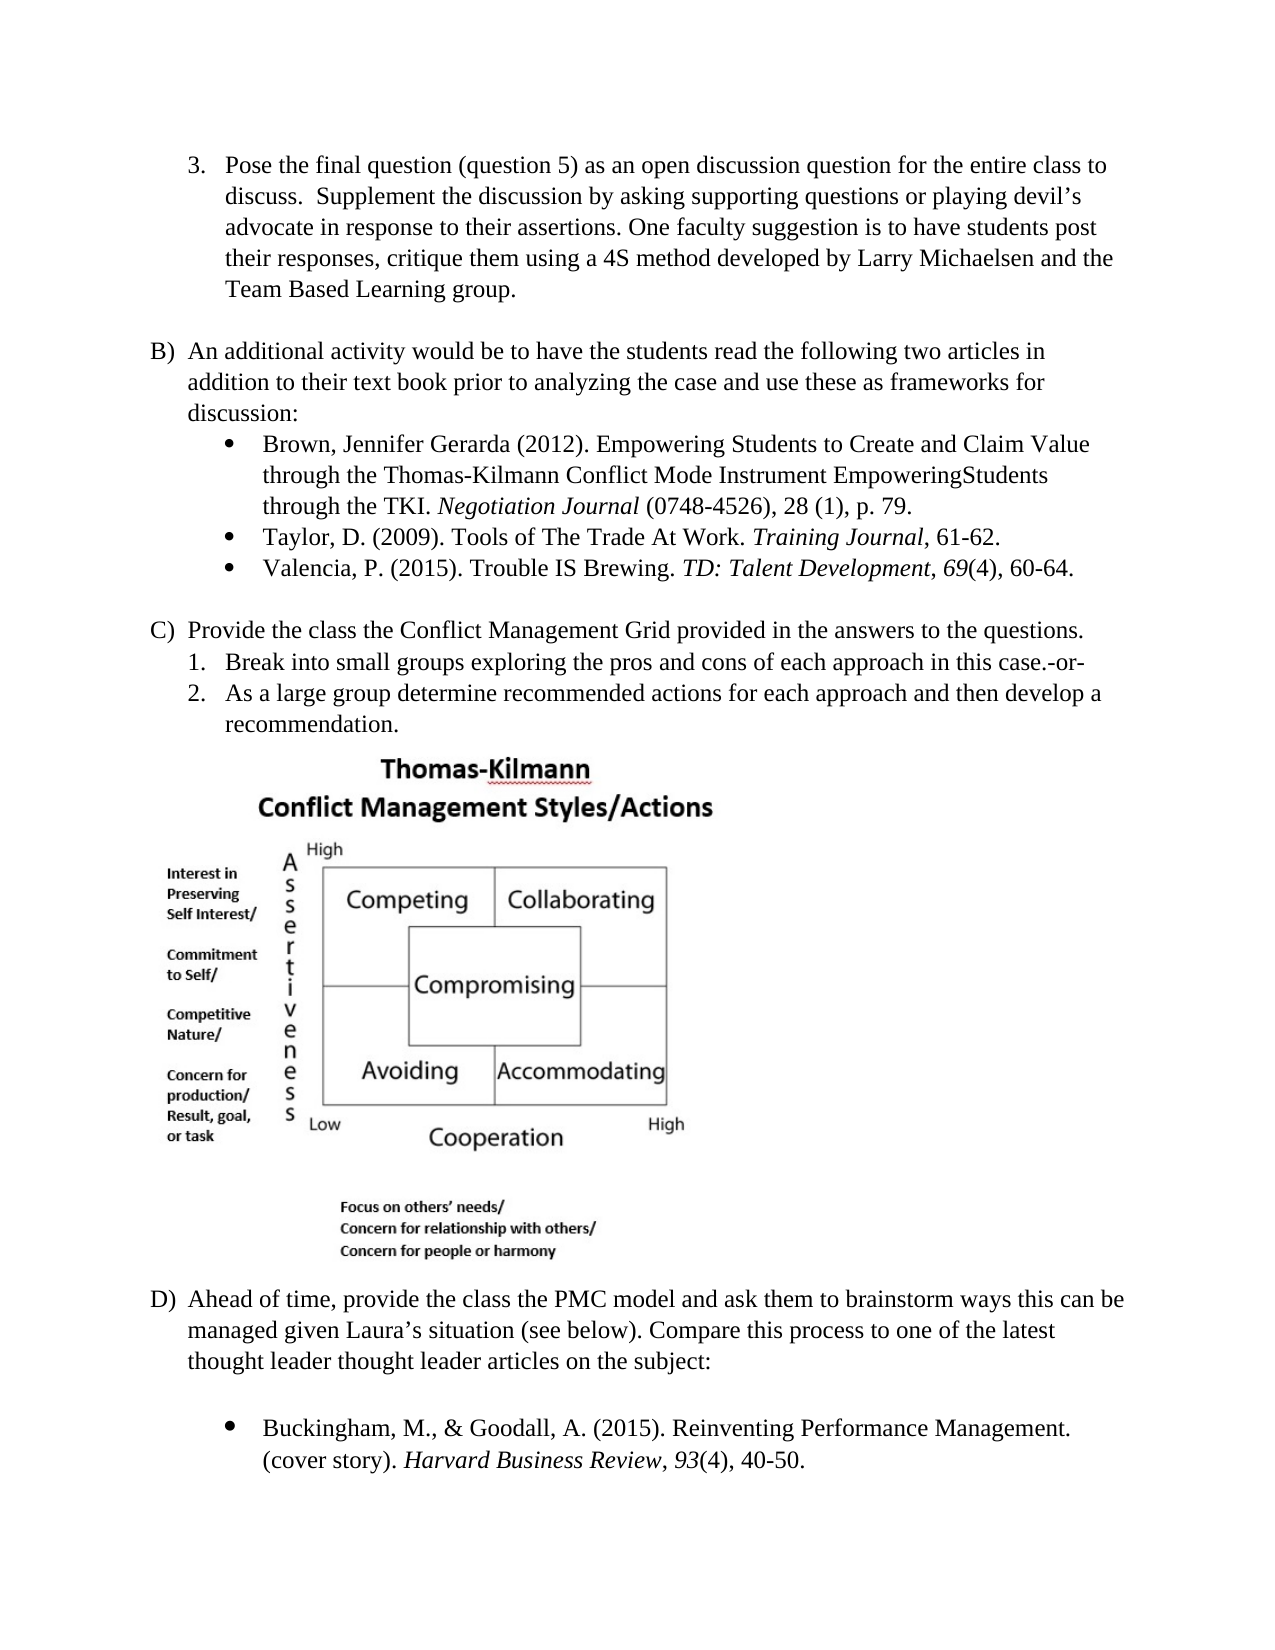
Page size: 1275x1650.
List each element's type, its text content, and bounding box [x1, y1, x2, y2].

list Ahead of time, provide the class the PMC model and ask them to brainstorm ways this can be managed given Laura’s situation (see below). Compare this process to one of the latest thought leader thought leader articles on the subject: [150, 1284, 1125, 1375]
picture [150, 739, 757, 1282]
list Valencia, P. (2015). Trouble IS Brewing. TD: Talent Development, 69(4), 60-64. [225, 553, 1125, 582]
list An additional activity would be to have the students read the following two articles in addition to their text book prior to analyzing the case and use these as frameworks for discussion: [150, 336, 1125, 427]
list As a large group determine recommended actions for each approach and then develop a recommendation. [187, 678, 1125, 737]
list Pose the final question (question 5) as an open discussion question for the entire class to discuss. Supplement the discussion by asking supporting questions or playing devil’s advocate in response to their assertions. One faculty suggestion is to have students post their responses, critique them using a 4S method developed by Larry Michaelsen and the Team Based Learning group. [187, 150, 1125, 303]
list Break into small groups exploring the pros and cons of each approach in this case.-or- [187, 647, 1125, 675]
list Buckingham, M., & Goodall, A. (2015). Reinventing Performance Management. (cover story). Harvard Business Review, 93(4), 40-50. [225, 1413, 1125, 1474]
list Brown, Jennifer Gerarda (2012). Empowering Students to Create and Claim Value through the Thomas-Kilmann Conflict Mode Instrument EmpoweringStudents through the TKI. Negotiation Journal (0748-4526), 28 (1), p. 79. [225, 429, 1125, 520]
list Provide the class the Conflict Management Grid provided in the answers to the questions. [150, 616, 1125, 644]
list Taylor, D. (2009). Tools of The Trade At Work. Training Journal, 61-62. [225, 522, 1125, 551]
